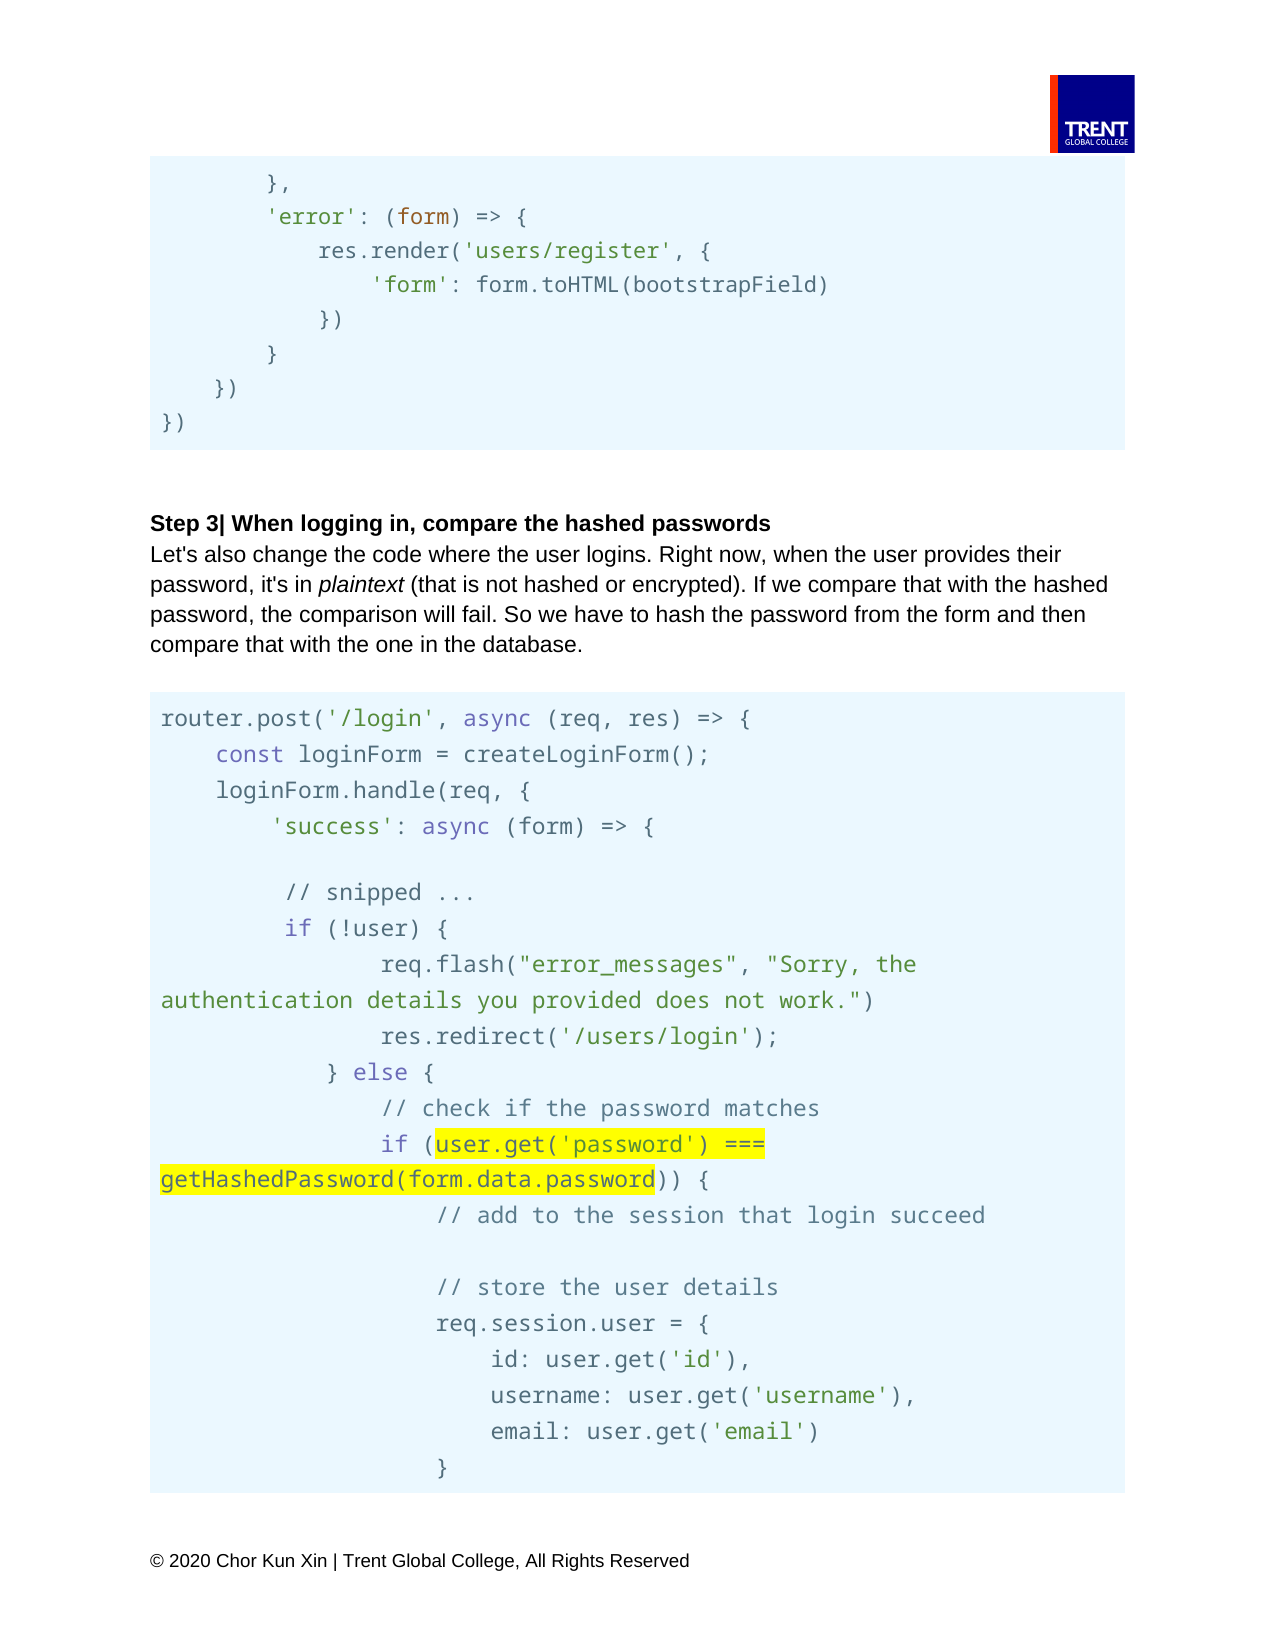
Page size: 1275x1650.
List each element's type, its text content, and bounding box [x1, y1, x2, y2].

text Step 3| When logging in, compare the hashed passwords [150, 510, 1125, 537]
picture [1050, 75, 1135, 153]
text Let's also change the code where the user logins. Right now, when the user provides their password, it's in plaintext (that is not hashed or encrypted). If we compare that with the hashed password, the comparison will fail. So we have to hash the password from the form and then compare that with the one in the database. [150, 541, 1125, 657]
